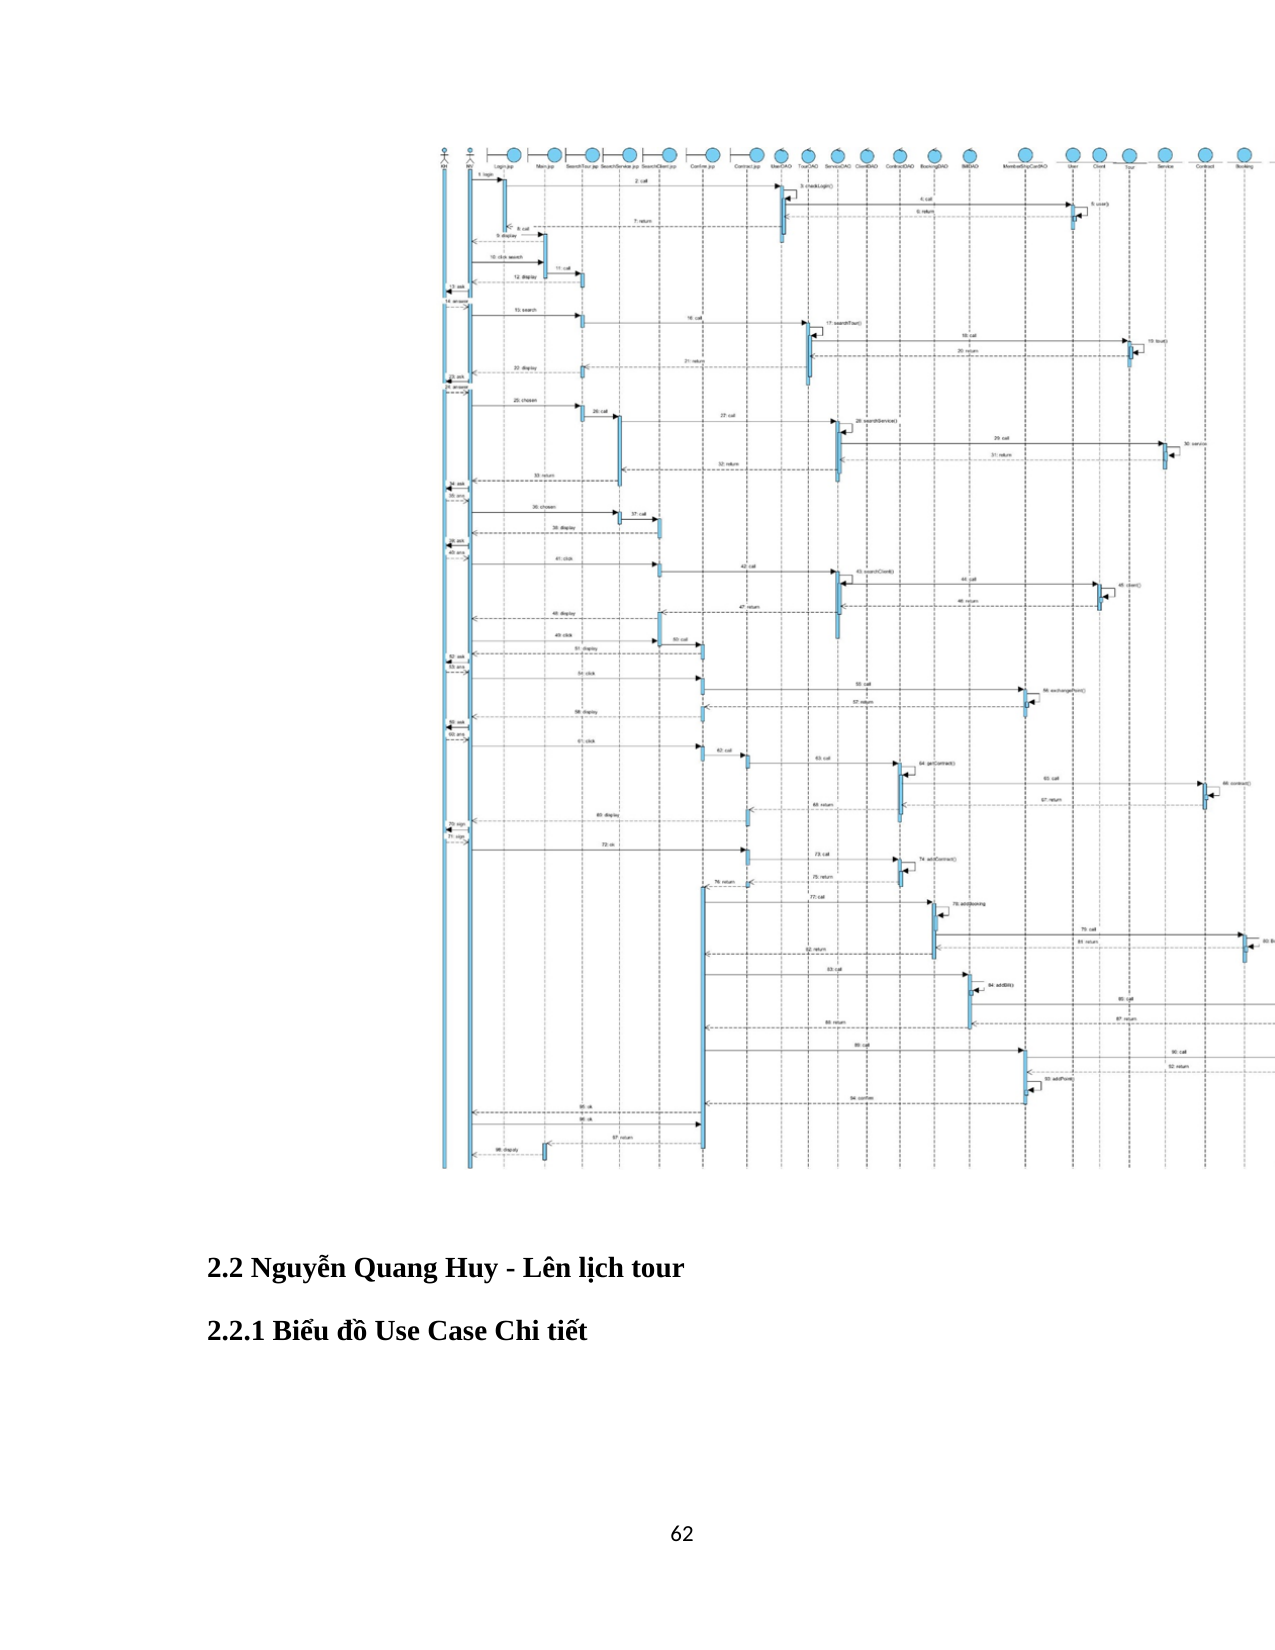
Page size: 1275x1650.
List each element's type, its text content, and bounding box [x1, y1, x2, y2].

subtitle 2.2.1 Biểu đồ Use Case Chi tiết [207, 1313, 1157, 1346]
subtitle 2.2 Nguyễn Quang Huy - Lên lịch tour [207, 1250, 1157, 1283]
picture [431, 147, 1275, 1170]
